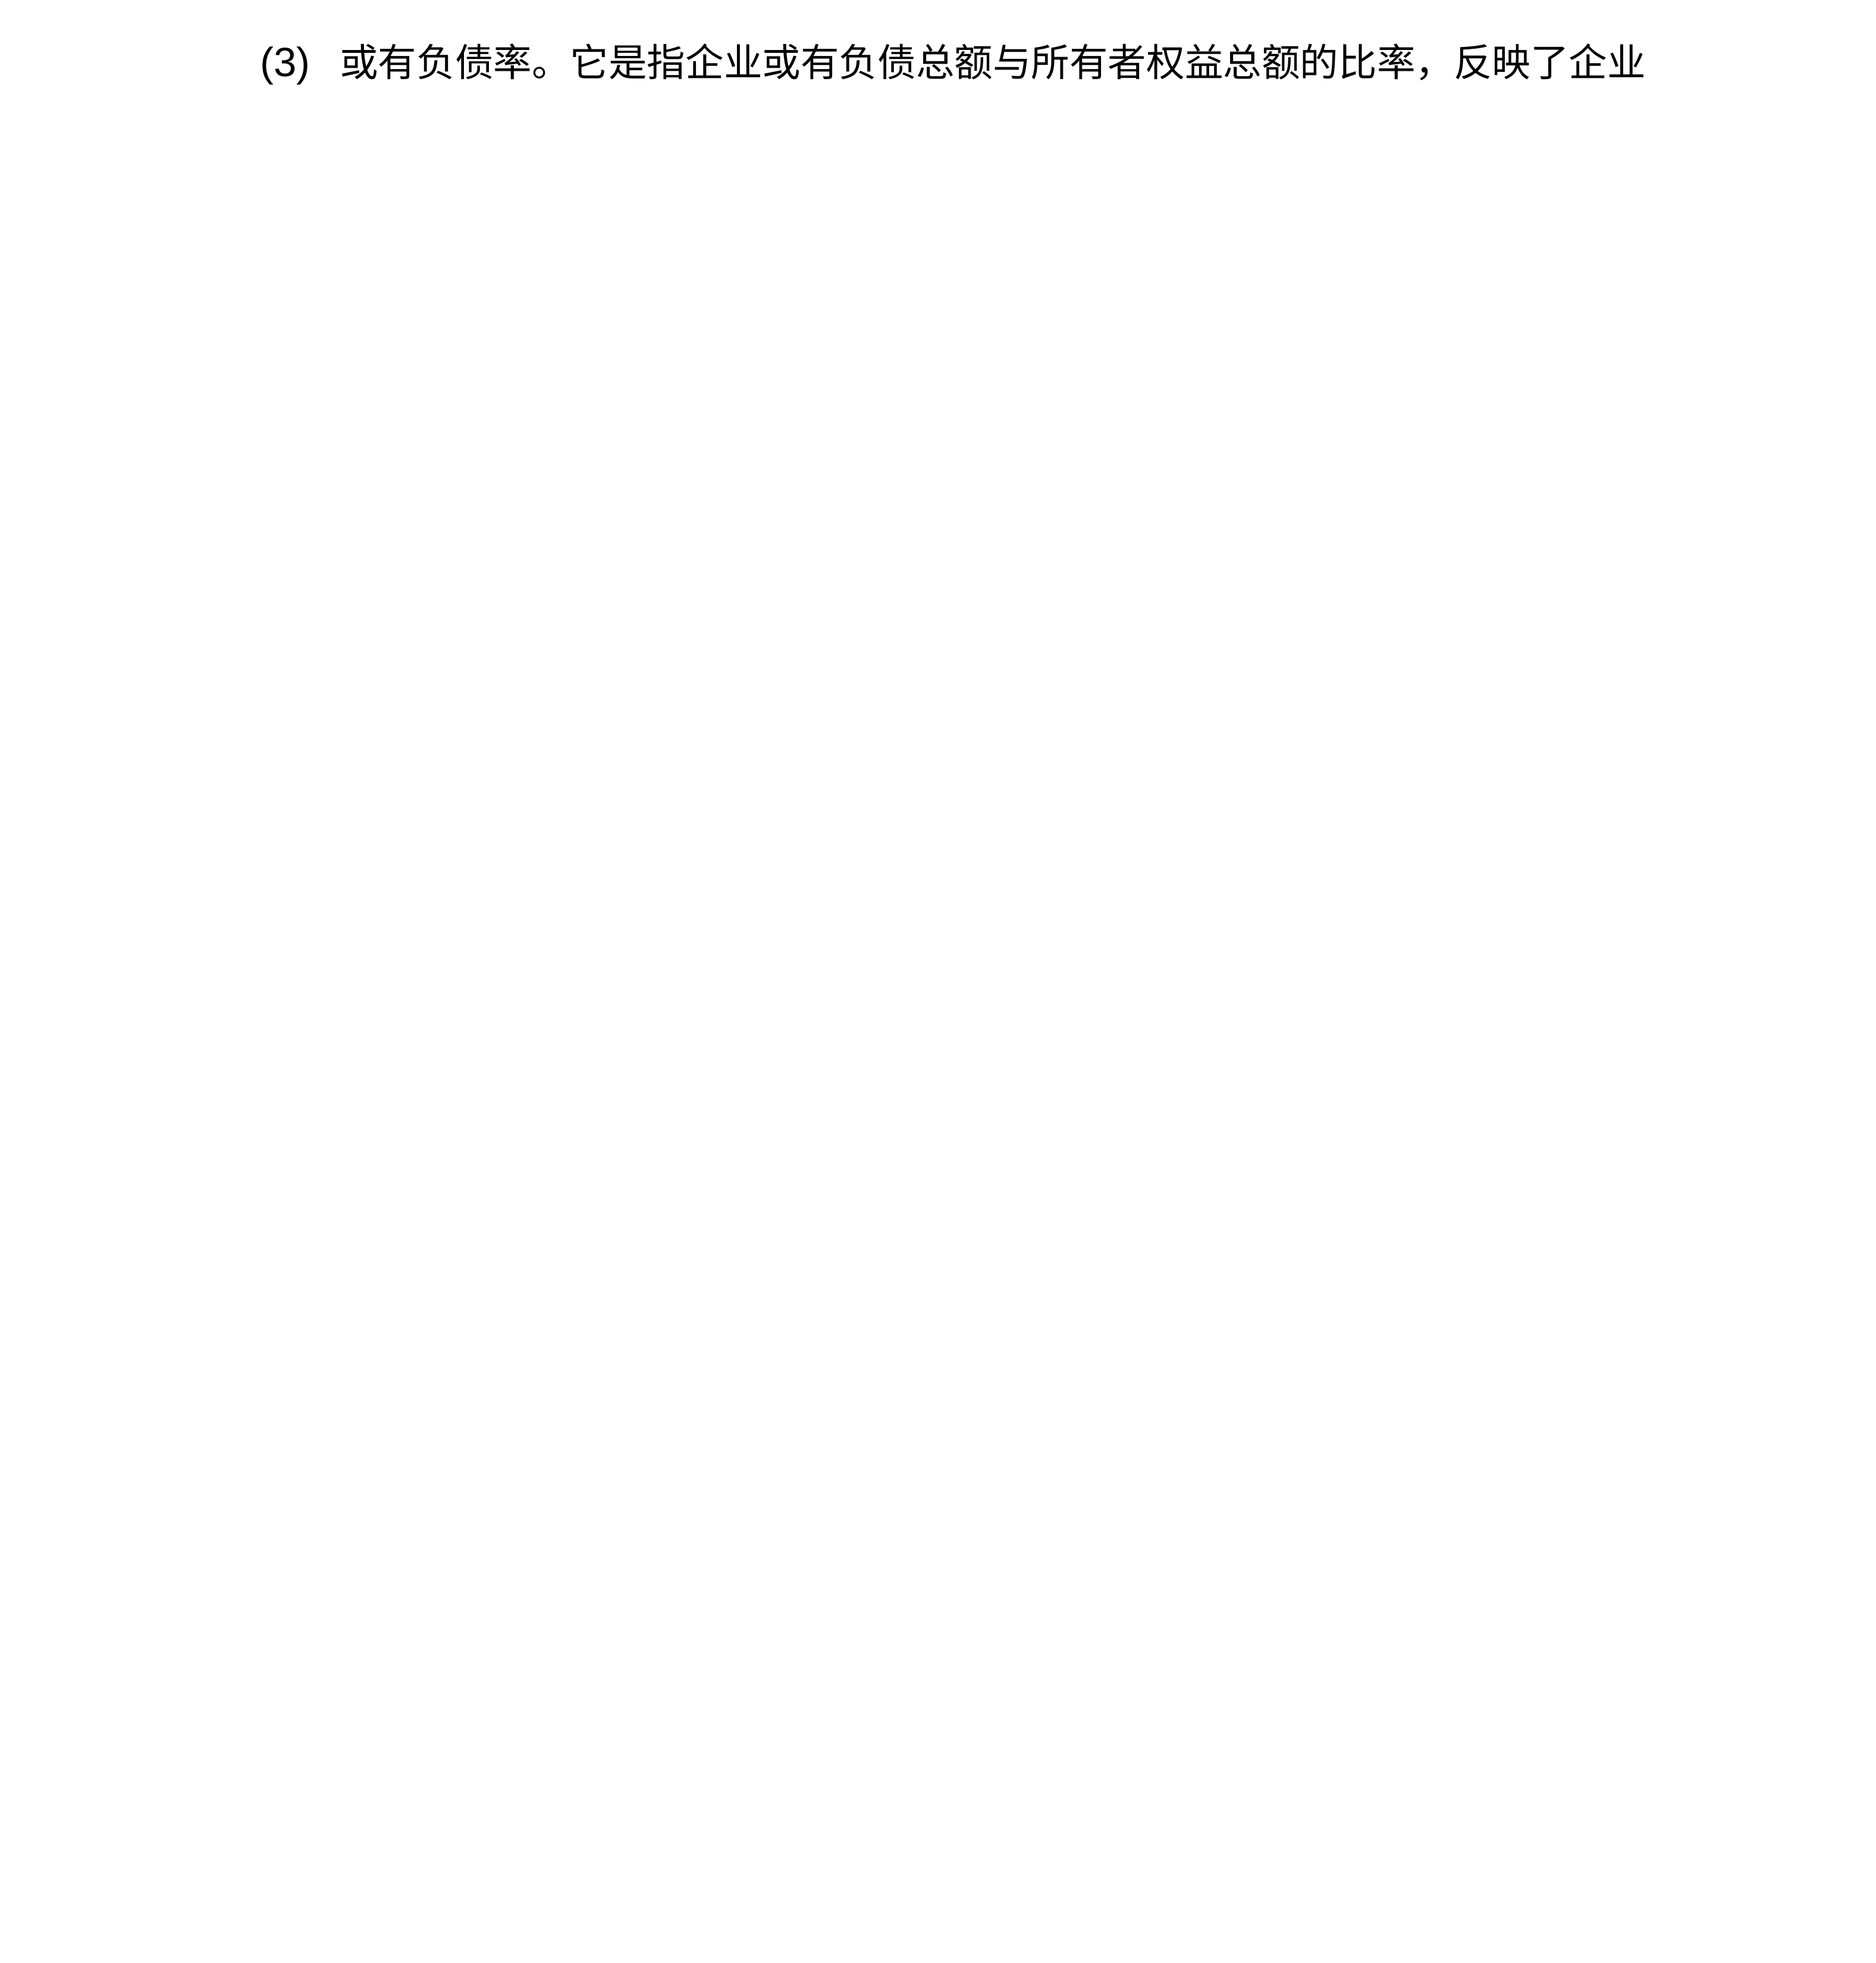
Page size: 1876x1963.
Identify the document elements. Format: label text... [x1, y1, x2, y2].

list 或有负债率。它是指企业或有负债总额与所有者权益总额的比率，反映了企业 [260, 32, 1717, 87]
